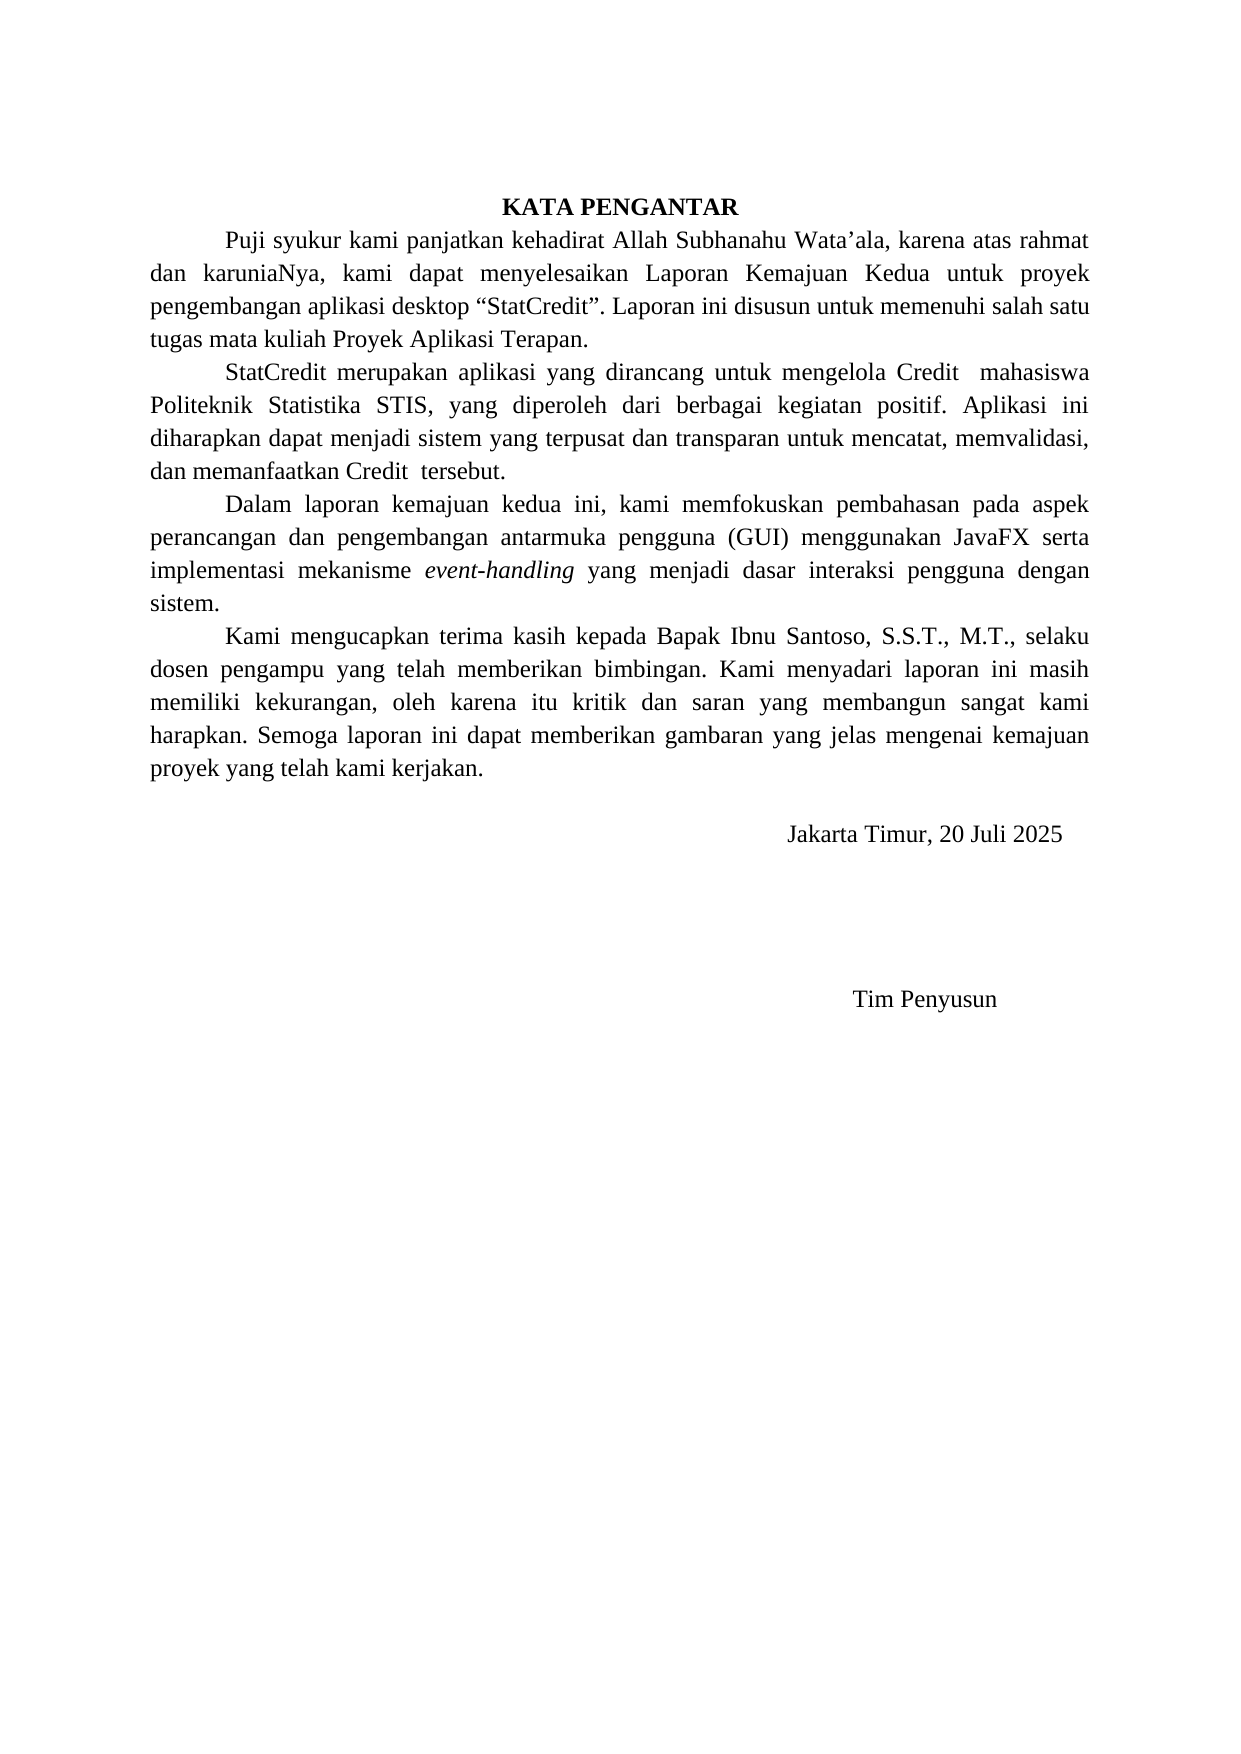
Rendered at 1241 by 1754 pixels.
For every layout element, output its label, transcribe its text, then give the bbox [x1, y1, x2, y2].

text Puji syukur kami panjatkan kehadirat Allah Subhanahu Wata’ala, karena atas rahmat dan karuniaNya, kami dapat menyelesaikan Laporan Kemajuan Kedua untuk proyek pengembangan aplikasi desktop “StatCredit”. Laporan ini disusun untuk memenuhi salah satu tugas mata kuliah Proyek Aplikasi Terapan. [150, 225, 1090, 352]
text Kami mengucapkan terima kasih kepada Bapak Ibnu Santoso, S.S.T., M.T., selaku dosen pengampu yang telah memberikan bimbingan. Kami menyadari laporan ini masih memiliki kekurangan, oleh karena itu kritik dan saran yang membangun sangat kami harapkan. Semoga laporan ini dapat memberikan gambaran yang jelas mengenai kemajuan proyek yang telah kami kerjakan. [150, 621, 1090, 782]
text Jakarta Timur, 20 Juli 2025 [759, 819, 1090, 848]
text StatCredit merupakan aplikasi yang dirancang untuk mengelola Credit mahasiswa Politeknik Statistika STIS, yang diperoleh dari berbagai kegiatan positif. Aplikasi ini diharapkan dapat menjadi sistem yang terpusat dan transparan untuk mencatat, memvalidasi, dan memanfaatkan Credit tersebut. [150, 357, 1090, 484]
text Dalam laporan kemajuan kedua ini, kami memfokuskan pembahasan pada aspek perancangan dan pengembangan antarmuka pengguna (GUI) menggunakan JavaFX serta implementasi mekanisme event-handling yang menjadi dasar interaksi pengguna dengan sistem. [150, 489, 1090, 617]
subtitle KATA PENGANTAR [150, 192, 1090, 220]
text Tim Penyusun [759, 984, 1090, 1013]
